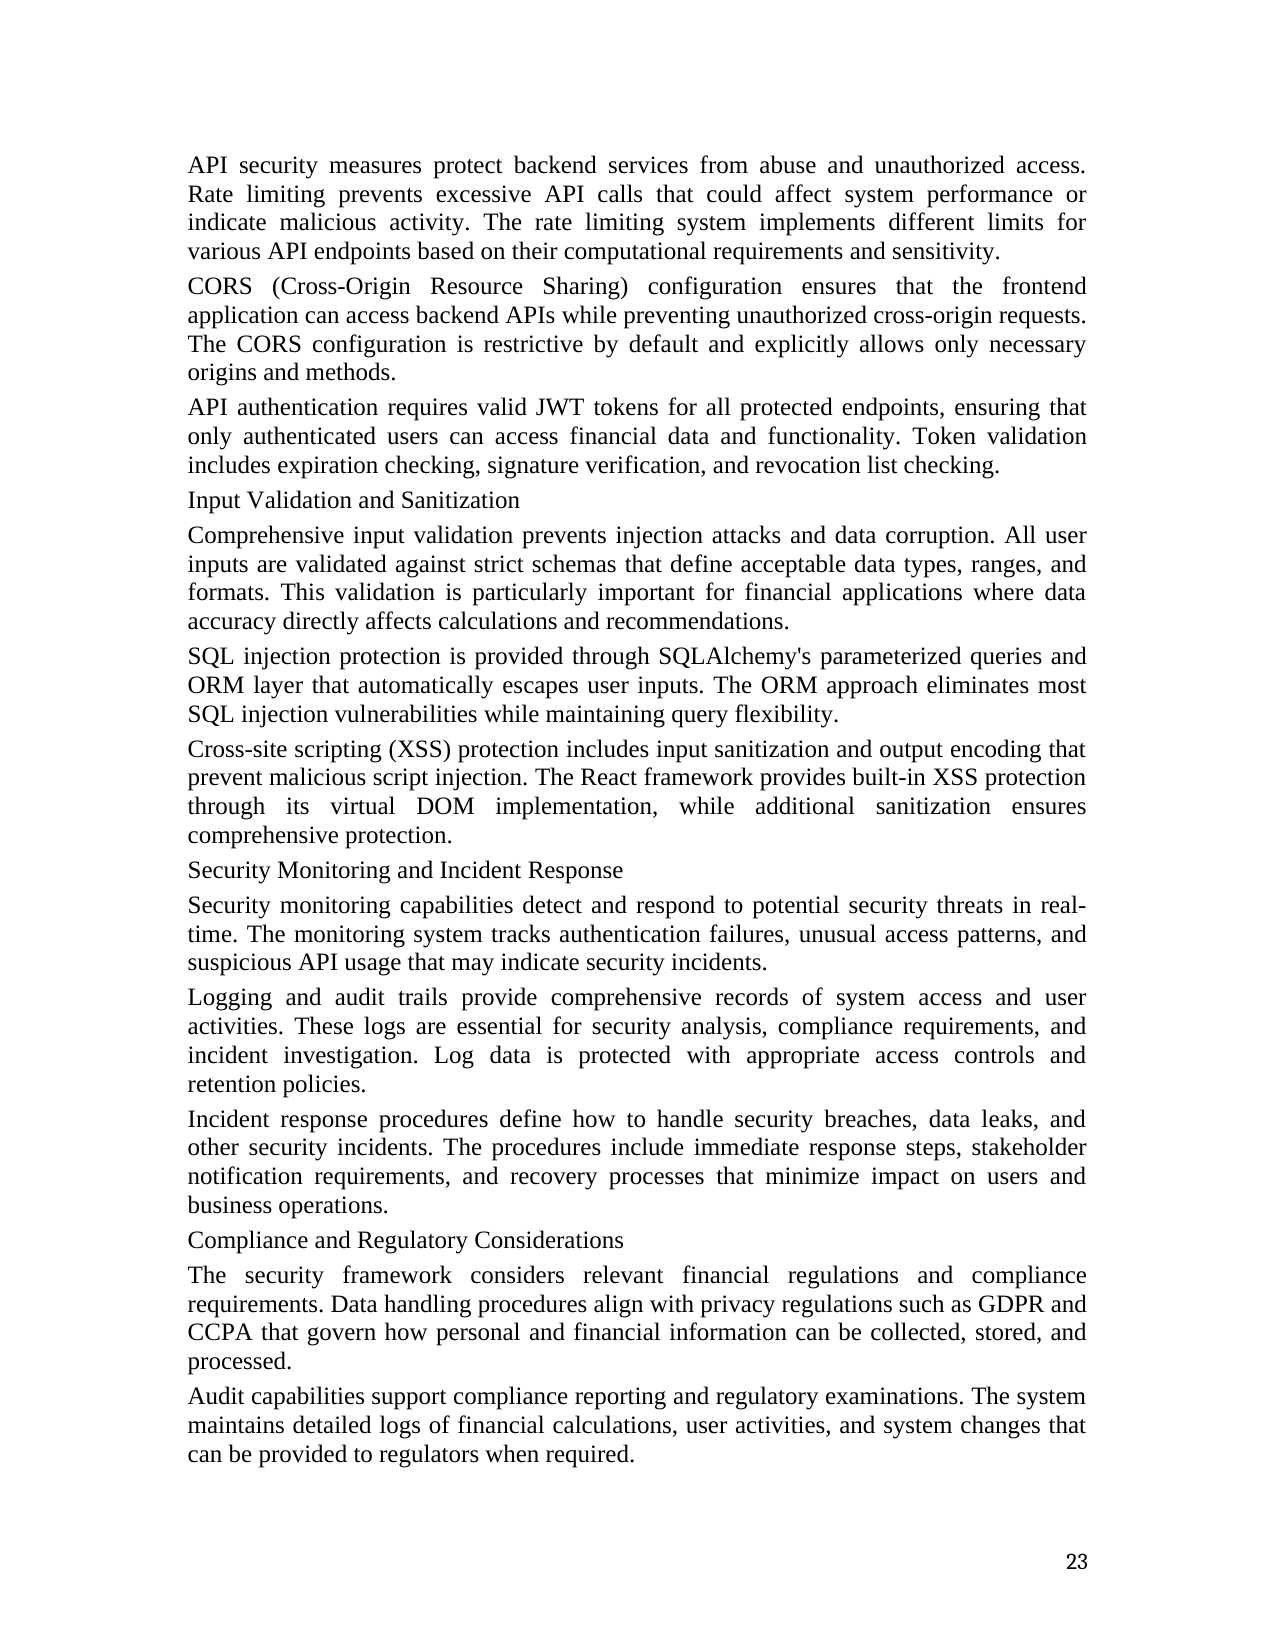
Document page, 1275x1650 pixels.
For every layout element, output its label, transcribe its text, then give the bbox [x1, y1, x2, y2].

text The security framework considers relevant financial regulations and compliance requirements. Data handling procedures align with privacy regulations such as GDPR and CCPA that govern how personal and financial information can be collected, stored, and processed. [187, 1260, 1087, 1375]
text Comprehensive input validation prevents injection attacks and data corruption. All user inputs are validated against strict schemas that define acceptable data types, ranges, and formats. This validation is particularly important for financial applications where data accuracy directly affects calculations and recommendations. [187, 520, 1087, 635]
text Incident response procedures define how to handle security breaches, data leaks, and other security incidents. The procedures include immediate response steps, stakeholder notification requirements, and recovery processes that minimize impact on users and business operations. [187, 1104, 1087, 1219]
text API security measures protect backend services from abuse and unauthorized access. Rate limiting prevents excessive API calls that could affect system performance or indicate malicious activity. The rate limiting system implements different limits for various API endpoints based on their computational requirements and sensitivity. [187, 150, 1087, 265]
text Cross-site scripting (XSS) protection includes input sanitization and output encoding that prevent malicious script injection. The React framework provides built-in XSS protection through its virtual DOM implementation, while additional sanitization ensures comprehensive protection. [187, 734, 1087, 849]
text CORS (Cross-Origin Resource Sharing) configuration ensures that the frontend application can access backend APIs while preventing unauthorized cross-origin requests. The CORS configuration is restrictive by default and explicitly allows only necessary origins and methods. [187, 271, 1087, 386]
text Compliance and Regulatory Considerations [187, 1225, 1087, 1254]
text Logging and audit trails provide comprehensive records of system access and user activities. These logs are essential for security analysis, compliance requirements, and incident investigation. Log data is protected with appropriate access controls and retention policies. [187, 982, 1087, 1097]
text API authentication requires valid JWT tokens for all protected endpoints, ensuring that only authenticated users can access financial data and functionality. Token validation includes expiration checking, signature verification, and revocation list checking. [187, 392, 1087, 479]
text SQL injection protection is provided through SQLAlchemy's parameterized queries and ORM layer that automatically escapes user inputs. The ORM approach eliminates most SQL injection vulnerabilities while maintaining query flexibility. [187, 641, 1087, 727]
text Security Monitoring and Incident Response [187, 855, 1087, 884]
text Audit capabilities support compliance reporting and regulatory examinations. The system maintains detailed logs of financial calculations, user activities, and system changes that can be provided to regulators when required. [187, 1381, 1087, 1467]
text Input Validation and Sanitization [187, 485, 1087, 514]
text Security monitoring capabilities detect and respond to potential security threats in real-time. The monitoring system tracks authentication failures, unusual access patterns, and suspicious API usage that may indicate security incidents. [187, 890, 1087, 976]
